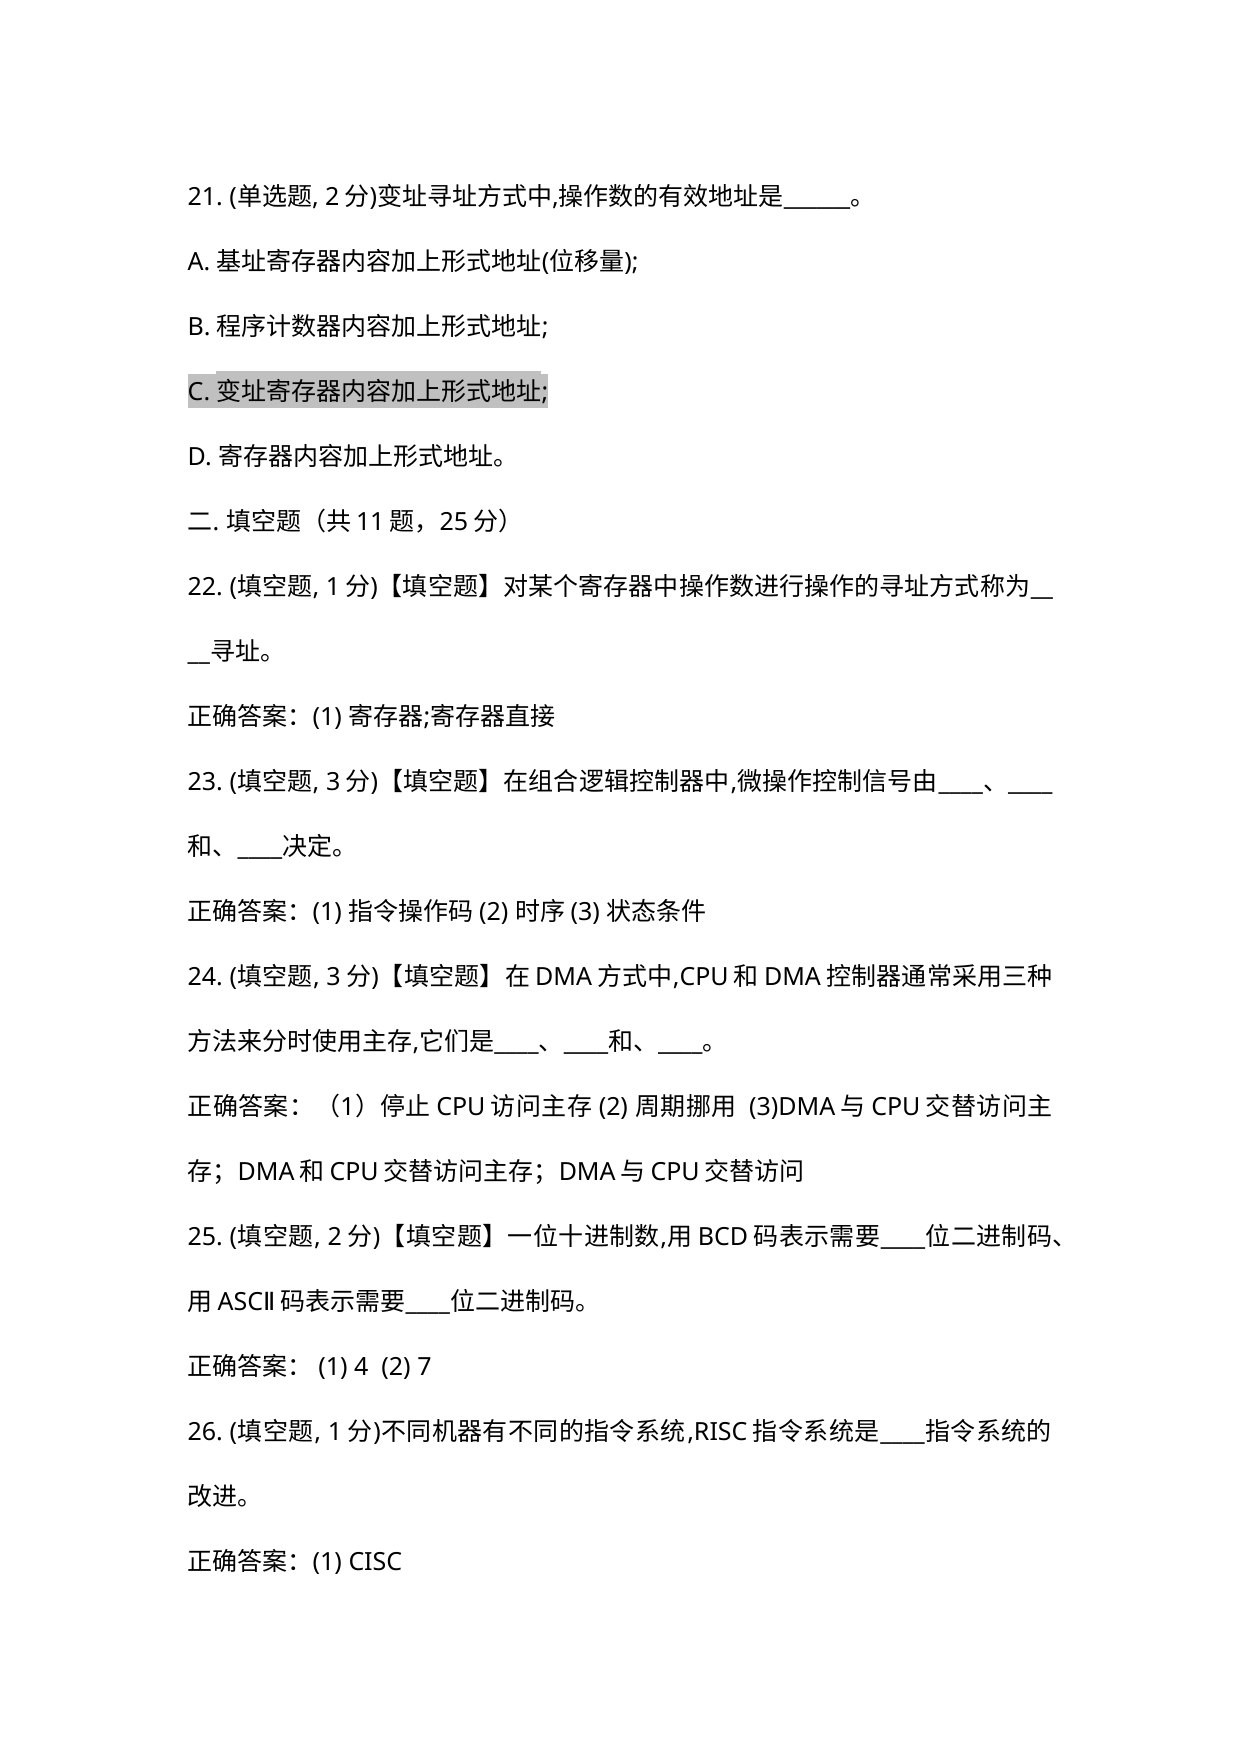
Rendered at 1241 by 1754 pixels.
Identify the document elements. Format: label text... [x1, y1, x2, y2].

text C. 变址寄存器内容加上形式地址; [187, 357, 1053, 422]
text D. 寄存器内容加上形式地址。 [187, 422, 1053, 487]
text 22. (填空题, 1分)【填空题】对某个寄存器中操作数进行操作的寻址方式称为____寻址。 [187, 552, 1053, 682]
text B. 程序计数器内容加上形式地址; [187, 292, 1053, 357]
text 正确答案：(1) 指令操作码 (2) 时序 (3) 状态条件 [187, 877, 1053, 942]
text 正确答案： (1) 4 (2) 7 [187, 1332, 1053, 1397]
text 正确答案：(1) 寄存器;寄存器直接 [187, 682, 1053, 747]
text 正确答案：(1) CISC [187, 1527, 1053, 1592]
text 24. (填空题, 3分)【填空题】在DMA方式中,CPU和DMA控制器通常采用三种方法来分时使用主存,它们是____、____和、____。 [187, 942, 1053, 1072]
text 正确答案：（1）停止CPU访问主存 (2) 周期挪用 (3)DMA与CPU交替访问主存；DMA和CPU交替访问主存；DMA与CPU交替访问 [187, 1072, 1053, 1202]
text 26. (填空题, 1分)不同机器有不同的指令系统,RISC指令系统是____指令系统的改进。 [187, 1397, 1053, 1527]
text 21. (单选题, 2分)变址寻址方式中,操作数的有效地址是______。 [187, 162, 1053, 227]
text A. 基址寄存器内容加上形式地址(位移量); [187, 227, 1053, 292]
text 二. 填空题（共11题，25分） [187, 487, 1053, 552]
text 23. (填空题, 3分)【填空题】在组合逻辑控制器中,微操作控制信号由____、____和、____决定。 [187, 747, 1053, 877]
text 25. (填空题, 2分)【填空题】一位十进制数,用BCD码表示需要____位二进制码、用ASCⅡ码表示需要____位二进制码。 [187, 1202, 1053, 1332]
